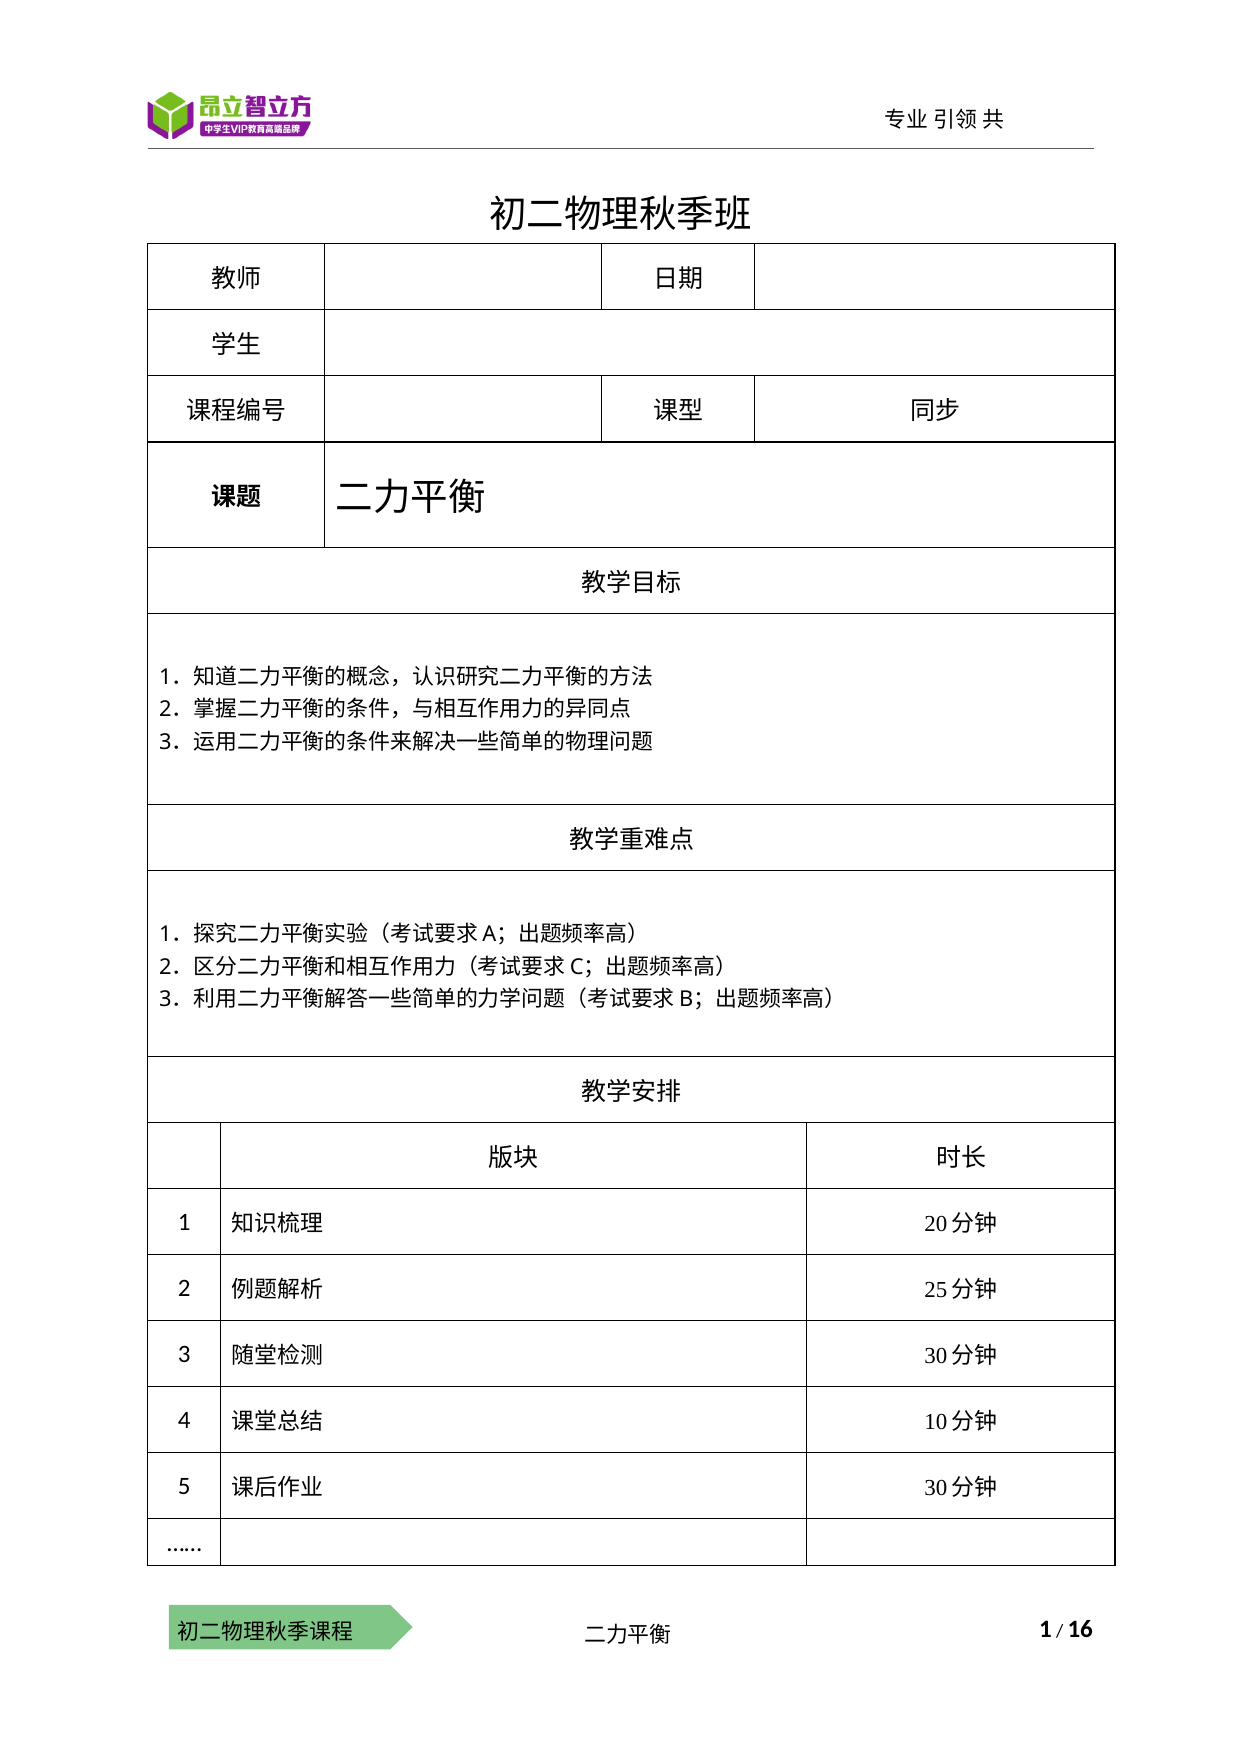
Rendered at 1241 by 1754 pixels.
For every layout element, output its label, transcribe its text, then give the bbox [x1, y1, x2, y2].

table_cell 3 [148, 1321, 220, 1386]
table_cell 30分钟 [807, 1453, 1114, 1518]
table_cell 课堂总结 [221, 1387, 806, 1452]
table_header 教师 [148, 244, 324, 309]
table_cell 同步 [755, 376, 1114, 441]
table_cell 1．探究二力平衡实验（考试要求A；出题频率高） 2．区分二力平衡和相互作用力（考试要求C；出题频率高） 3．利用二力平衡解答一些简单的力学问题（考试要求B；出题频率高） [148, 871, 1114, 1056]
table_cell 教学重难点 [148, 805, 1114, 870]
table_cell [148, 1123, 220, 1188]
table_cell 教学安排 [148, 1057, 1114, 1122]
table_cell 2 [148, 1255, 220, 1320]
table_cell 课程编号 [148, 376, 324, 441]
table_cell 4 [148, 1387, 220, 1452]
table_cell 版块 [221, 1123, 806, 1188]
table_cell 课题 [148, 443, 324, 547]
table_cell 10分钟 [807, 1387, 1114, 1452]
table_cell 二力平衡 [325, 443, 1114, 547]
table_cell 例题解析 [221, 1255, 806, 1320]
table_cell 20分钟 [807, 1189, 1114, 1254]
picture [147, 92, 311, 139]
table_cell 学生 [148, 310, 324, 375]
text 初二物理秋季班 [148, 178, 1092, 243]
table_header 日期 [602, 244, 754, 309]
table_cell 课型 [602, 376, 754, 441]
table_cell 课后作业 [221, 1453, 806, 1518]
table_cell 5 [148, 1453, 220, 1518]
table_cell 教学目标 [148, 548, 1114, 613]
table_cell 30分钟 [807, 1321, 1114, 1386]
table_cell 25分钟 [807, 1255, 1114, 1320]
table_cell 知识梳理 [221, 1189, 806, 1254]
table_cell [807, 1519, 1114, 1565]
table_cell [325, 310, 1114, 375]
table_cell 随堂检测 [221, 1321, 806, 1386]
table_cell 时长 [807, 1123, 1114, 1188]
table_cell 1 [148, 1189, 220, 1254]
table_header [325, 244, 601, 309]
table_cell 1．知道二力平衡的概念，认识研究二力平衡的方法 2．掌握二力平衡的条件，与相互作用力的异同点 3．运用二力平衡的条件来解决一些简单的物理问题 [148, 614, 1114, 804]
table_cell [325, 376, 601, 441]
table_cell …… [148, 1519, 220, 1565]
table_cell [221, 1519, 806, 1565]
table_header [755, 244, 1114, 309]
